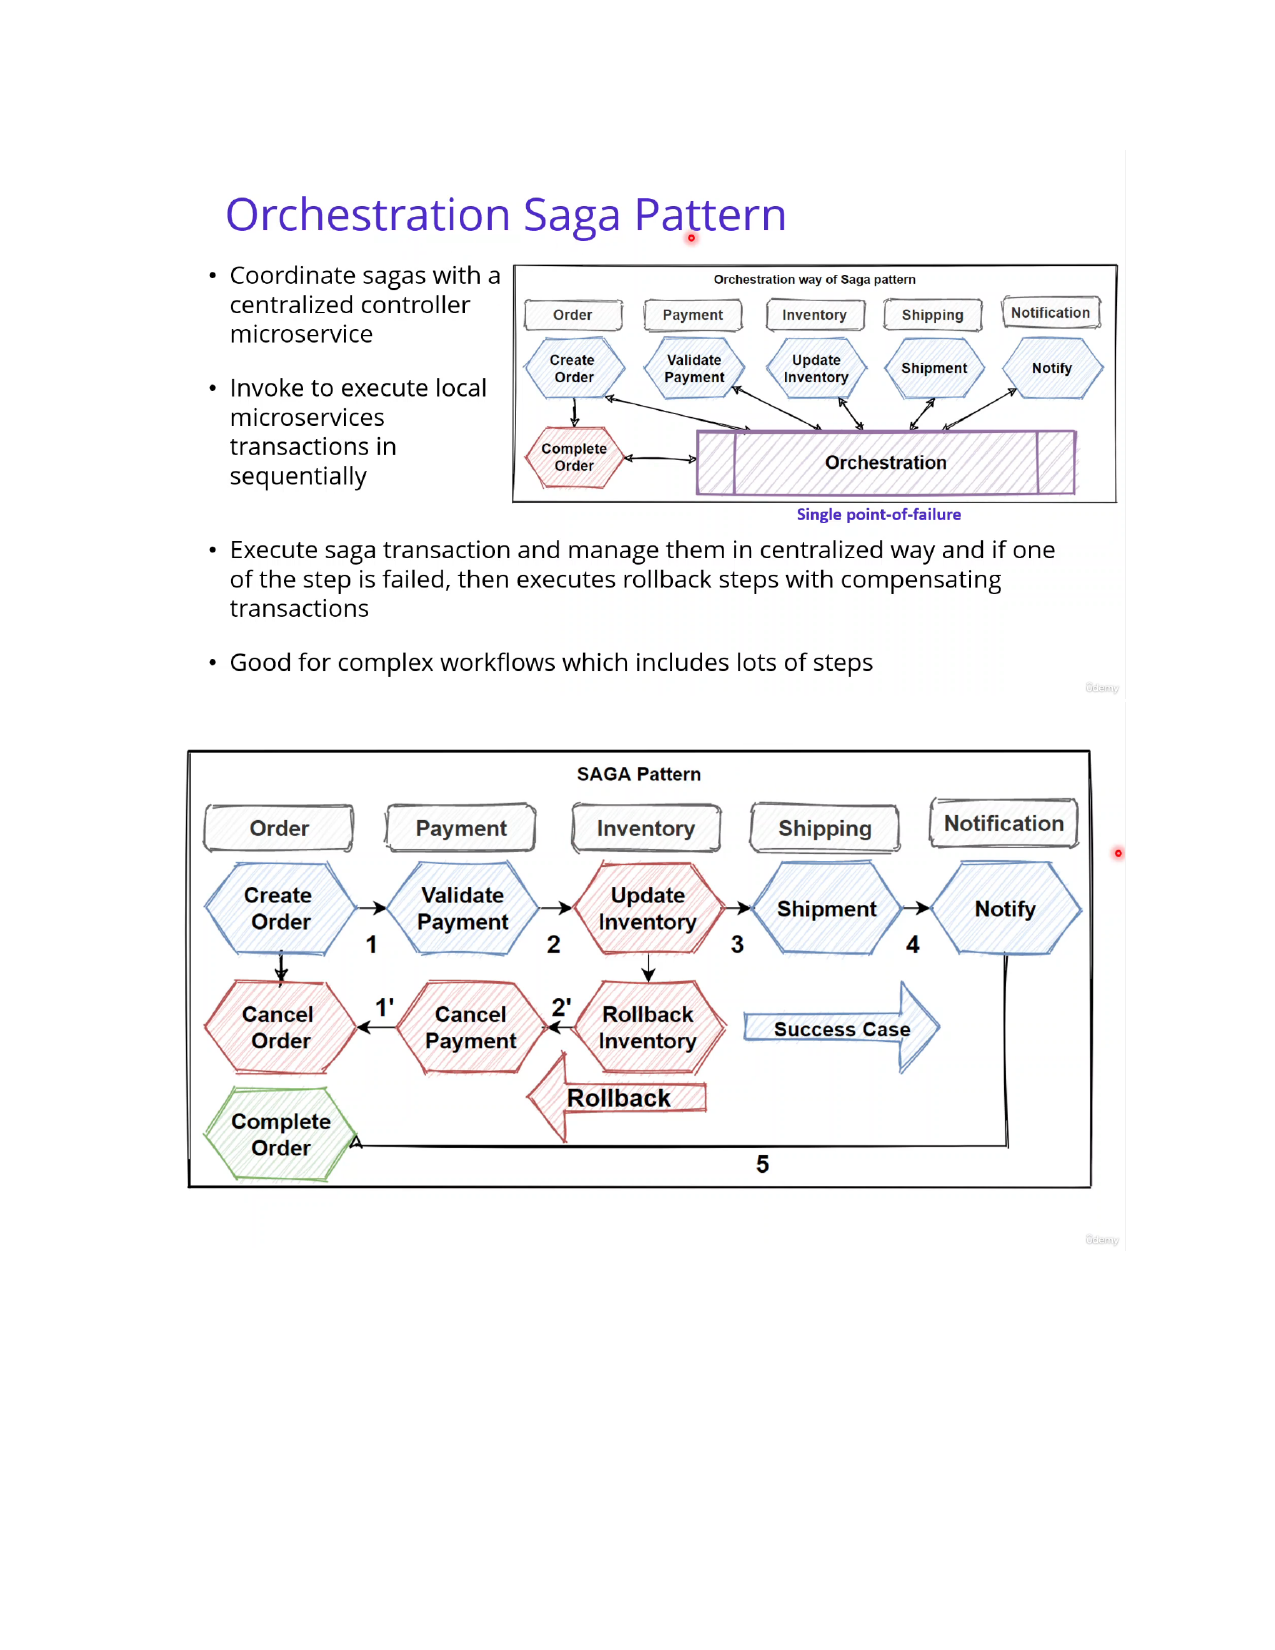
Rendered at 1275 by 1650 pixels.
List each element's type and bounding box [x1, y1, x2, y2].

picture [150, 702, 1125, 1251]
picture [150, 150, 1125, 699]
